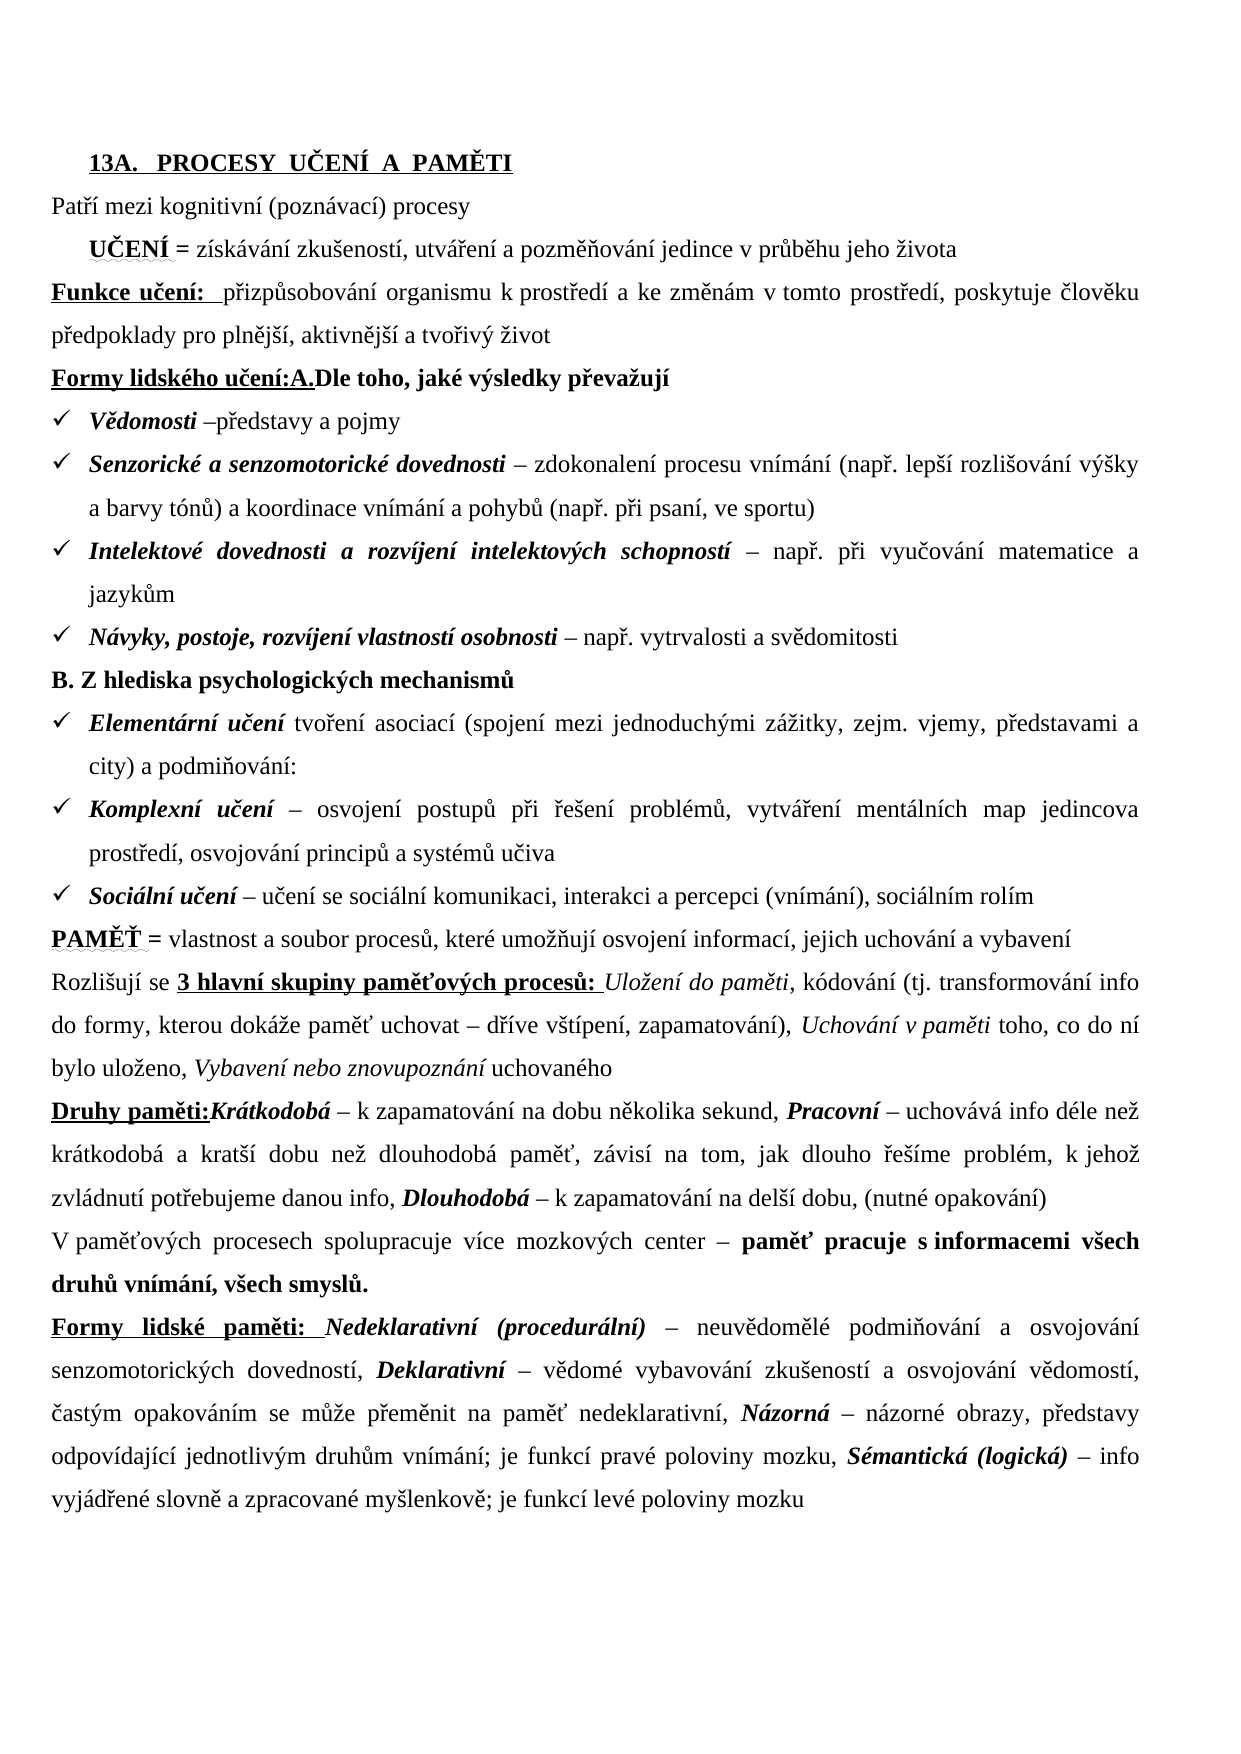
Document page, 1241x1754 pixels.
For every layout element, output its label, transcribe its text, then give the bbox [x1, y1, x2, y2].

list Vědomosti –představy a pojmy [51, 406, 1140, 435]
list Senzorické a senzomotorické dovednosti – zdokonalení procesu vnímání (např. lepší rozlišování výšky a barvy tónů) a koordinace vnímání a pohybů (např. při psaní, ve sportu) [51, 449, 1140, 521]
text B. Z hlediska psychologických mechanismů [51, 665, 1140, 694]
list Návyky, postoje, rozvíjení vlastností osobnosti – např. vytrvalosti a svědomitosti [51, 622, 1140, 651]
list Komplexní učení – osvojení postupů při řešení problémů, vytváření mentálních map jedincova prostředí, osvojování principů a systémů učiva [51, 794, 1140, 866]
text UČENÍ = získávání zkušeností, utváření a pozměňování jedince v průběhu jeho života [89, 234, 1140, 263]
list Sociální učení – učení se sociální komunikaci, interakci a percepci (vnímání), sociálním rolím [51, 881, 1140, 909]
text Rozlišují se 3 hlavní skupiny paměťových procesů: Uložení do paměti, kódování (tj. transformování info do formy, kterou dokáže paměť uchovat – dříve vštípení, zapamatování), Uchování v paměti toho, co do ní bylo uloženo, Vybavení nebo znovupoznání uchovaného [51, 967, 1140, 1082]
text Patří mezi kognitivní (poznávací) procesy [51, 191, 1140, 219]
text Druhy paměti:Krátkodobá – k zapamatování na dobu několika sekund, Pracovní – uchovává info déle než krátkodobá a kratší dobu než dlouhodobá paměť, závisí na tom, jak dlouho řešíme problém, k jehož zvládnutí potřebujeme danou info, Dlouhodobá – k zapamatování na delší dobu, (nutné opakování) [51, 1096, 1140, 1211]
list Intelektové dovednosti a rozvíjení intelektových schopností – např. při vyučování matematice a jazykům [51, 536, 1140, 608]
text PAMĚŤ = vlastnost a soubor procesů, které umožňují osvojení informací, jejich uchování a vybavení [51, 924, 1140, 953]
text 13A. PROCESY UČENÍ A PAMĚTI [89, 148, 1140, 176]
text Formy lidské paměti: Nedeklarativní (procedurální) – neuvědomělé podmiňování a osvojování senzomotorických dovedností, Deklarativní – vědomé vybavování zkušeností a osvojování vědomostí, častým opakováním se může přeměnit na paměť nedeklarativní, Názorná – názorné obrazy, představy odpovídající jednotlivým druhům vnímání; je funkcí pravé poloviny mozku, Sémantická (logická) – info vyjádřené slovně a zpracované myšlenkově; je funkcí levé poloviny mozku [51, 1312, 1140, 1513]
list Elementární učení tvoření asociací (spojení mezi jednoduchými zážitky, zejm. vjemy, představami a city) a podmiňování: [51, 708, 1140, 780]
text Formy lidského učení:A.Dle toho, jaké výsledky převažují [51, 363, 1140, 392]
text V paměťových procesech spolupracuje více mozkových center – paměť pracuje s informacemi všech druhů vnímání, všech smyslů. [51, 1226, 1140, 1298]
text Funkce učení: přizpůsobování organismu k prostředí a ke změnám v tomto prostředí, poskytuje člověku předpoklady pro plnější, aktivnější a tvořivý život [51, 277, 1140, 349]
